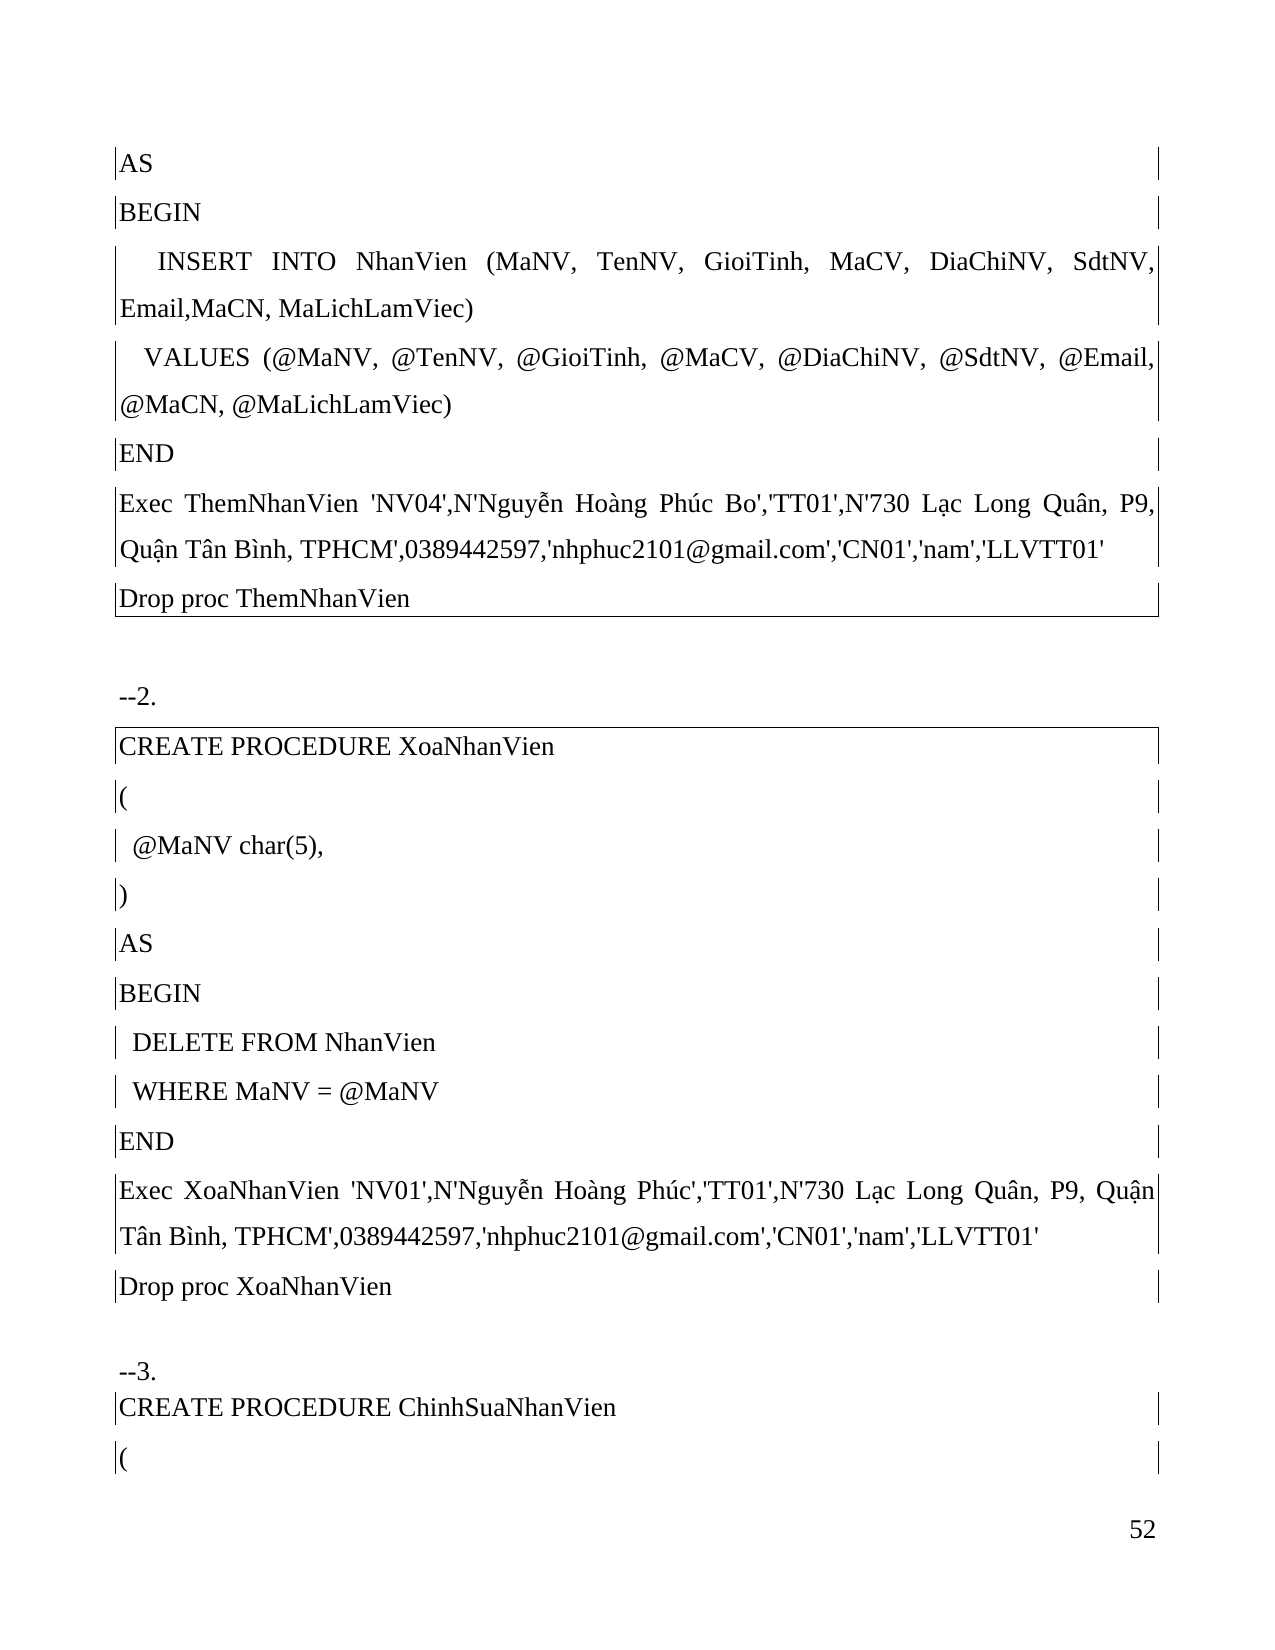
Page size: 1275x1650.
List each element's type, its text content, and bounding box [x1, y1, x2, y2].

text CREATE PROCEDURE XoaNhanVien [116, 728, 1158, 764]
text ( [116, 780, 1158, 813]
text END [115, 1124, 1158, 1158]
text AS [115, 927, 1158, 961]
text INSERT INTO NhanVien (MaNV, TenNV, GioiTinh, MaCV, DiaChiNV, SdtNV, Email,MaCN, MaLichLamViec) [116, 246, 1158, 325]
text ( [116, 1441, 1158, 1474]
text @MaNV char(5), [116, 829, 1158, 862]
text Drop proc ThemNhanVien [116, 583, 1158, 616]
text --2. [118, 680, 1156, 711]
text VALUES (@MaNV, @TenNV, @GioiTinh, @MaCV, @DiaChiNV, @SdtNV, @Email, @MaCN, @MaLichLamViec) [116, 341, 1158, 421]
text WHERE MaNV = @MaNV [116, 1075, 1158, 1108]
text Exec XoaNhanVien 'NV01',N'Nguyễn Hoàng Phúc','TT01',N'730 Lạc Long Quân, P9, Quận Tân Bình, TPHCM',0389442597,'nhphuc2101@gmail.com','CN01','nam','LLVTT01' [116, 1174, 1158, 1254]
text Exec ThemNhanVien 'NV04',N'Nguyễn Hoàng Phúc Bo','TT01',N'730 Lạc Long Quân, P9, Quận Tân Bình, TPHCM',0389442597,'nhphuc2101@gmail.com','CN01','nam','LLVTT01' [116, 487, 1158, 567]
text BEGIN [116, 196, 1158, 229]
text CREATE PROCEDURE ChinhSuaNhanVien [116, 1392, 1158, 1425]
text DELETE FROM NhanVien [116, 1026, 1158, 1059]
text ) [116, 878, 1158, 911]
text --3. [118, 1355, 1156, 1386]
text Drop proc XoaNhanVien [116, 1270, 1158, 1303]
text END [115, 437, 1158, 471]
text BEGIN [116, 977, 1158, 1010]
text AS [116, 147, 1158, 180]
